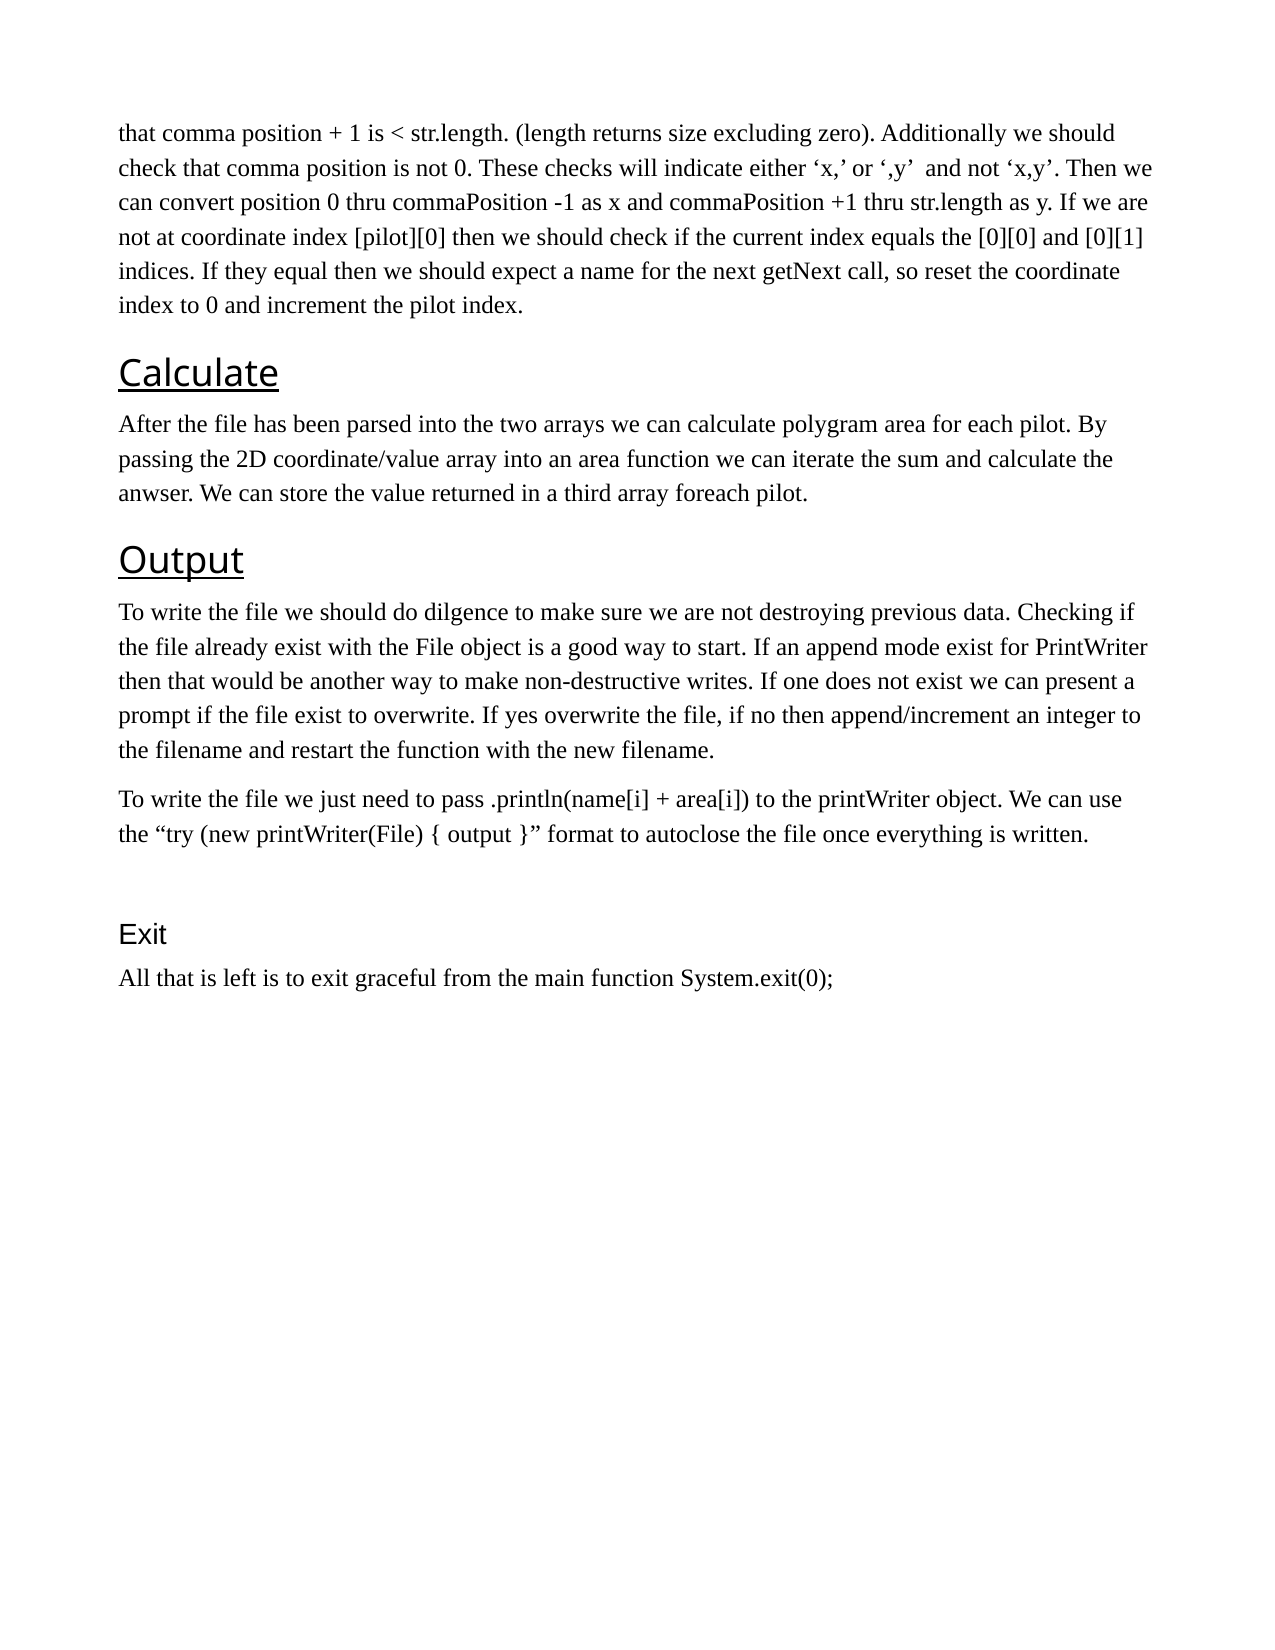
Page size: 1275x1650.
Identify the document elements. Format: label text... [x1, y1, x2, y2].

subtitle Exit [118, 917, 1157, 950]
subtitle Output [118, 534, 1157, 585]
text All that is left is to exit graceful from the main function System.exit(0); [118, 963, 1157, 992]
text After the file has been parsed into the two arrays we can calculate polygram area for each pilot. By passing the 2D coordinate/value array into an area function we can iterate the sum and calculate the anwser. We can store the value returned in a third array foreach pilot. [118, 409, 1157, 507]
subtitle Calculate [118, 346, 1157, 397]
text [118, 118, 1157, 319]
text To write the file we just need to pass .println(name[i] + area[i]) to the printWriter object. We can use the “try (new printWriter(File) { output }” format to autoclose the file once everything is written. [118, 784, 1157, 847]
text To write the file we should do dilgence to make sure we are not destroying previous data. Checking if the file already exist with the File object is a good way to start. If an append mode exist for PrintWriter then that would be another way to make non-destructive writes. If one does not exist we can present a prompt if the file exist to overwrite. If yes overwrite the file, if no then append/increment an integer to the filename and restart the function with the new filename. [118, 597, 1157, 764]
